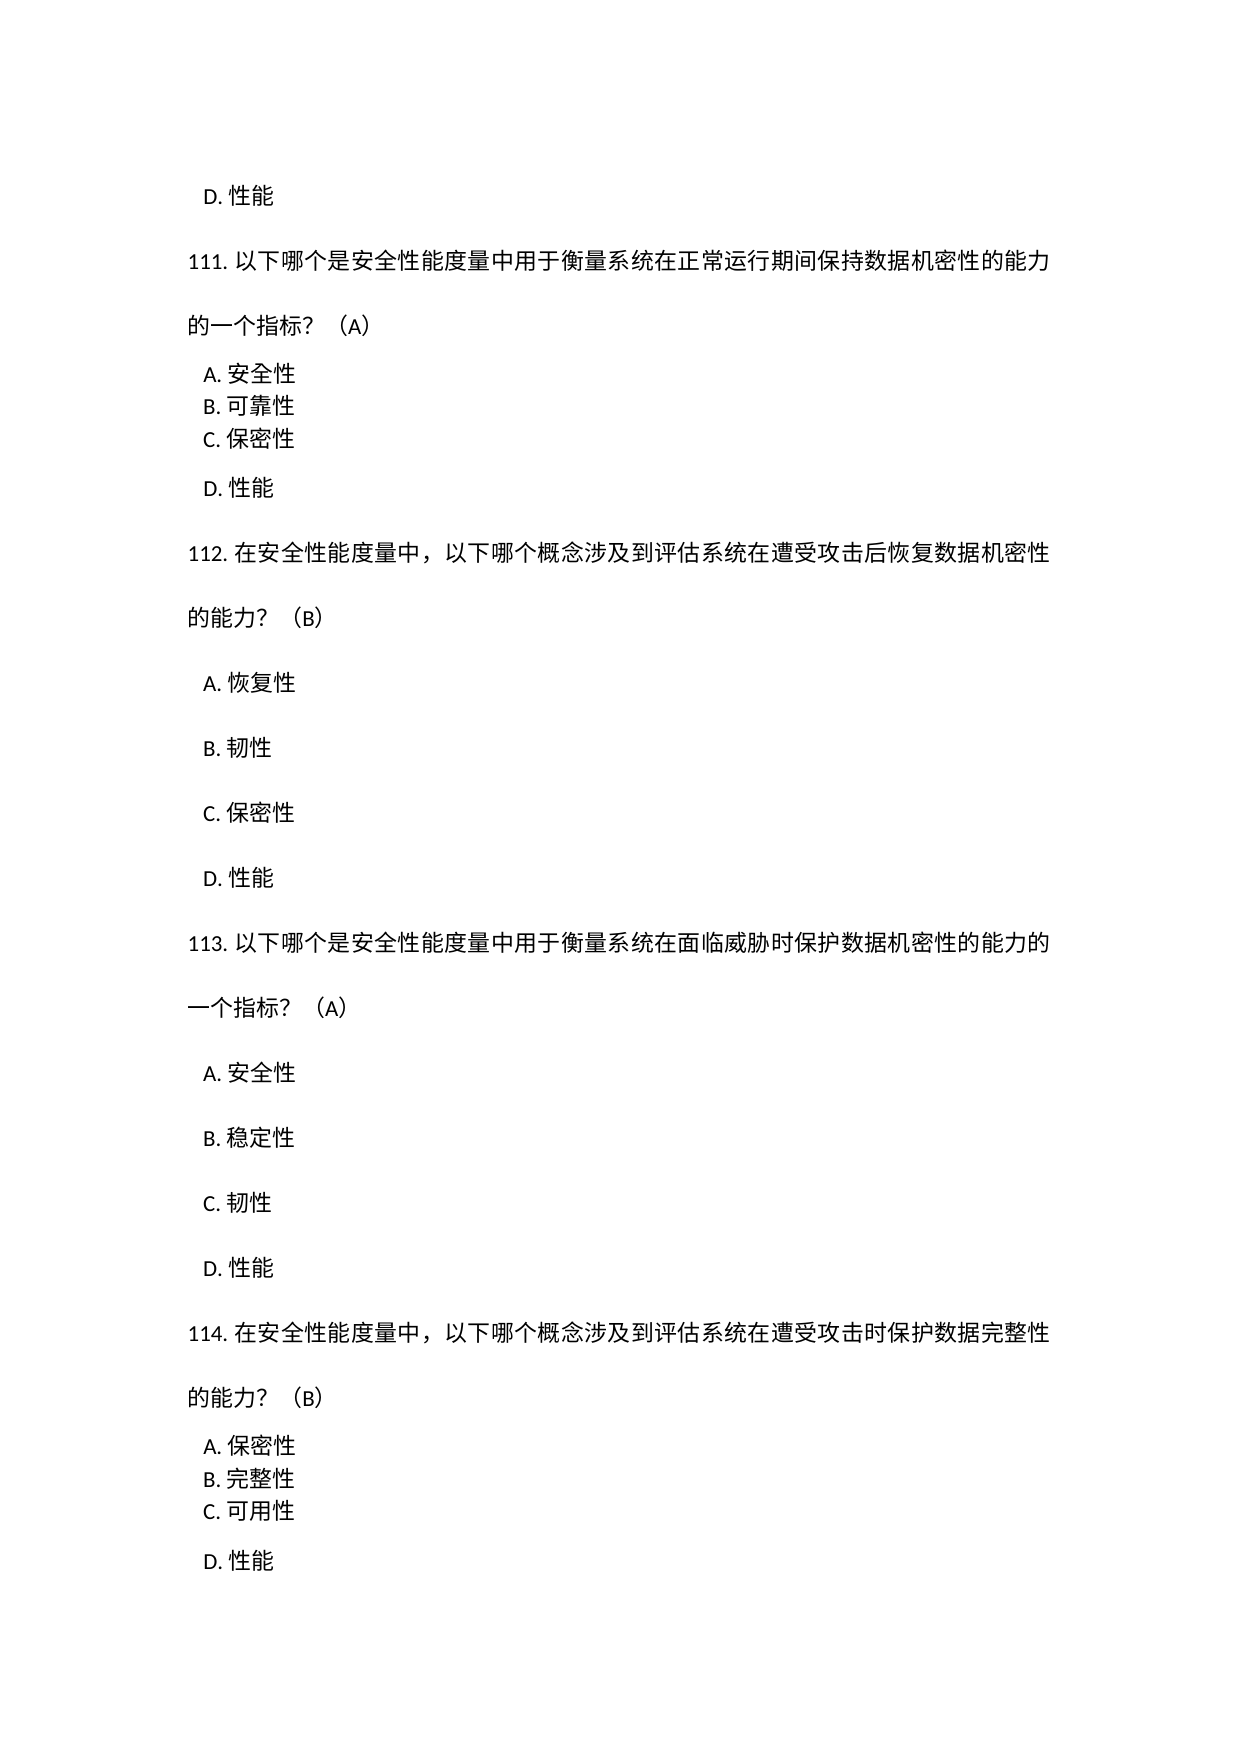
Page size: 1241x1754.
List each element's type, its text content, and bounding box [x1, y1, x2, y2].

text B. 可靠性 [187, 389, 1053, 422]
text D. 性能 [187, 844, 1053, 909]
text A. 保密性 [187, 1429, 1053, 1462]
text 112. 在安全性能度量中，以下哪个概念涉及到评估系统在遭受攻击后恢复数据机密性的能力？（B） [187, 519, 1053, 649]
text C. 韧性 [187, 1169, 1053, 1234]
text C. 可用性 [187, 1494, 1053, 1527]
text B. 韧性 [187, 714, 1053, 779]
text A. 安全性 [187, 1039, 1053, 1104]
text D. 性能 [187, 1234, 1053, 1299]
text 113. 以下哪个是安全性能度量中用于衡量系统在面临威胁时保护数据机密性的能力的一个指标？（A） [187, 909, 1053, 1039]
text A. 恢复性 [187, 649, 1053, 714]
text D. 性能 [187, 162, 1053, 227]
text C. 保密性 [187, 422, 1053, 454]
text C. 保密性 [187, 779, 1053, 844]
text D. 性能 [187, 1527, 1053, 1592]
text 111. 以下哪个是安全性能度量中用于衡量系统在正常运行期间保持数据机密性的能力的一个指标？（A） [187, 227, 1053, 357]
text A. 安全性 [187, 357, 1053, 389]
text 114. 在安全性能度量中，以下哪个概念涉及到评估系统在遭受攻击时保护数据完整性的能力？（B） [187, 1299, 1053, 1429]
text B. 稳定性 [187, 1104, 1053, 1169]
text D. 性能 [187, 454, 1053, 519]
text B. 完整性 [187, 1462, 1053, 1494]
